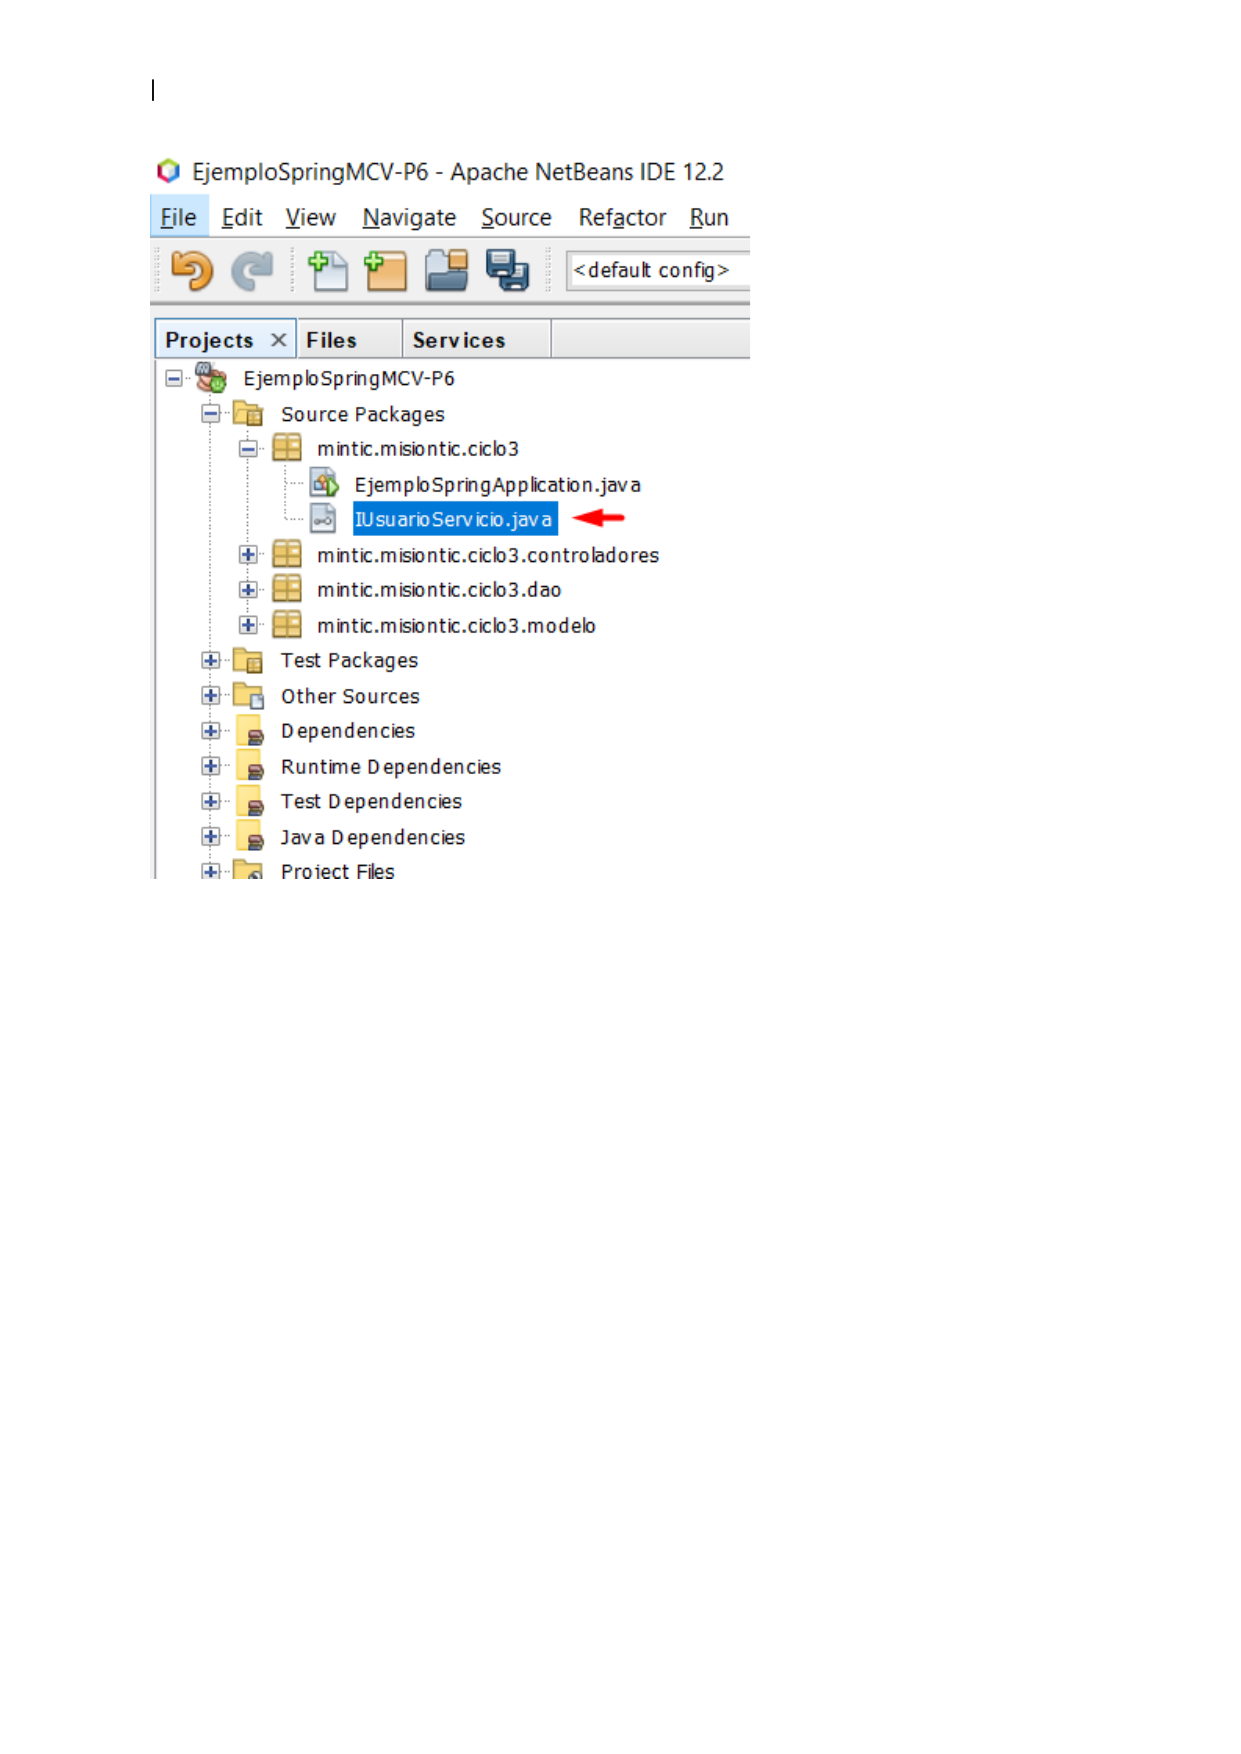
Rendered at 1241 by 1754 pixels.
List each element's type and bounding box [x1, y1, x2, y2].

picture [150, 150, 750, 879]
